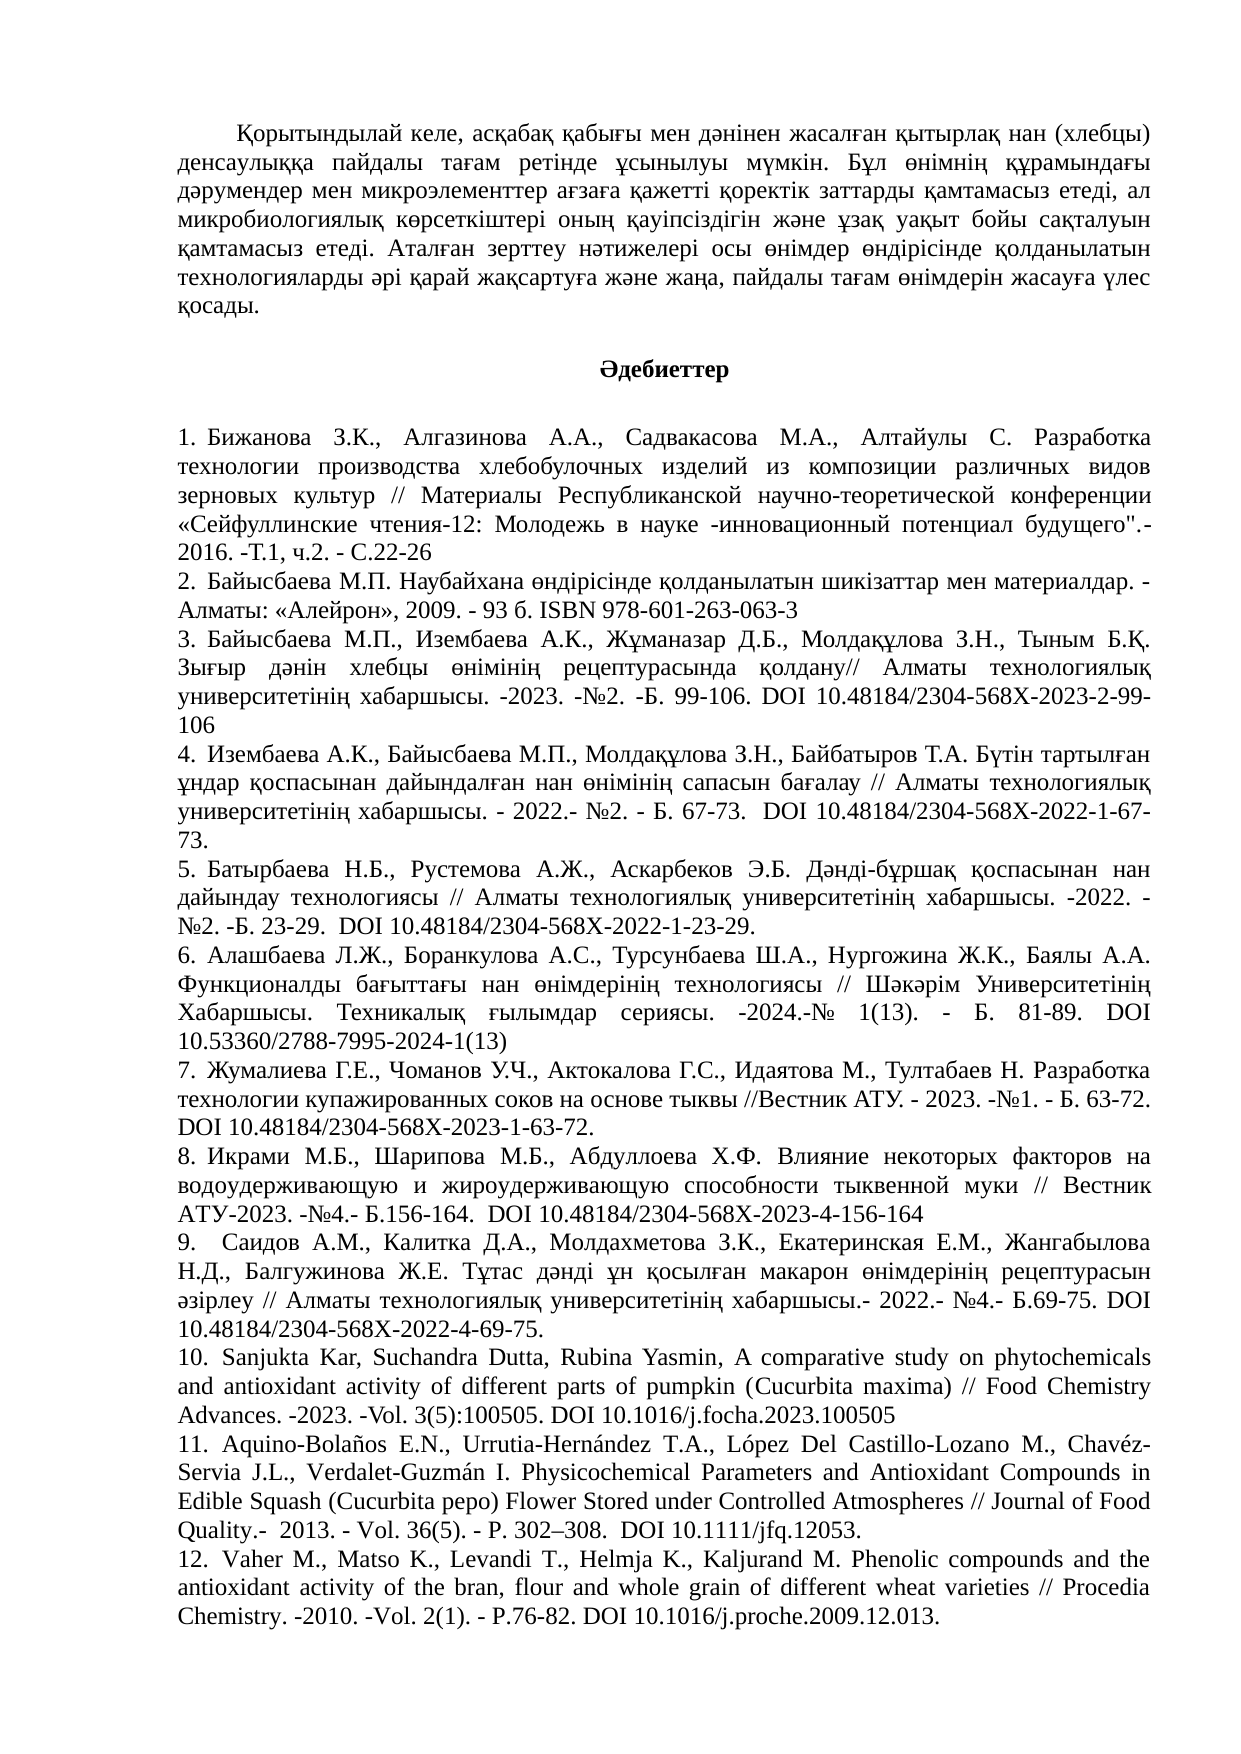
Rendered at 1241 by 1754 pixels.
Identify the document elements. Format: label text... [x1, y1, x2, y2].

subtitle Байысбаева М.П. Наубайхана өндірісінде қолданылатын шикізаттар мен материалдар. - Алматы: «Алейрон», 2009. - 93 б. ISBN 978-601-263-063-3 [177, 566, 1152, 624]
list Vaher M., Matso K., Levandi T., Helmja K., Kaljurand M. Phenolic compounds and the antioxidant activity of the bran, flour and whole grain of different wheat varieties // Procedia Chemistry. -2010. -Vol. 2(1). - P.76-82. DOI 10.1016/j.proche.2009.12.013. [177, 1544, 1152, 1630]
subtitle Алашбаева Л.Ж., Боранкулова А.С., Турсунбаева Ш.А., Нургожина Ж.К., Баялы А.А. Функционалды бағыттағы нан өнімдерінің технологиясы // Шәкәрім Университетінің Хабаршысы. Техникалық ғылымдар сериясы. -2024.-№ 1(13). - Б. 81-89. DOI 10.53360/2788-7995-2024-1(13) [177, 940, 1152, 1055]
list Саидов А.М., Калитка Д.А., Молдахметова З.К., Екатеринская Е.М., Жангабылова Н.Д., Балгужинова Ж.Е. Тұтас дәнді ұн қосылған макарон өнімдерінің рецептурасын әзірлеу // Алматы технологиялық университетінің хабаршысы.- 2022.- №4.- Б.69-75. DOI 10.48184/2304-568X-2022-4-69-75. [177, 1227, 1152, 1342]
list Aquino-Bolaños E.N., Urrutia-Hernández T.A., López Del Castillo-Lozano M., Chavéz-Servia J.L., Verdalet-Guzmán I. Physicochemical Parameters and Antioxidant Compounds in Edible Squash (Cucurbita pepo) Flower Stored under Controlled Atmospheres // Journal of Food Quality.- 2013. - Vol. 36(5). - P. 302–308. DOI 10.1111/jfq.12053. [177, 1429, 1152, 1544]
subtitle Байысбаева М.П., Изембаева А.К., Жұманазар Д.Б., Молдақұлова З.Н., Тыным Б.Қ. Зығыр дәнін хлебцы өнімінің рецептурасында қолдану// Алматы технологиялық университетінің хабаршысы. -2023. -№2. -Б. 99-106. DOI 10.48184/2304-568X-2023-2-99-106 [177, 624, 1152, 739]
subtitle Батырбаева Н.Б., Рустемова А.Ж., Аскарбеков Э.Б. Дәнді-бұршақ қоспасынан нан дайындау технологиясы // Алматы технологиялық университетінің хабаршысы. -2022. - №2. -Б. 23-29. DOI 10.48184/2304-568X-2022-1-23-29. [177, 854, 1152, 940]
list Жумалиева Г.Е., Чоманов У.Ч., Актокалова Г.С., Идаятова М., Тултабаев Н. Разработка технологии купажированных соков на основе тыквы //Вестник АТУ. - 2023. -№1. - Б. 63-72. DOI 10.48184/2304-568X-2023-1-63-72. [177, 1055, 1152, 1141]
subtitle Sanjukta Kar, Suchandra Dutta, Rubina Yasmin, A comparative study on phytochemicals and antioxidant activity of different parts of pumpkin (Cucurbita maxima) // Food Chemistry Advances. -2023. -Vol. 3(5):100505. DOI 10.1016/j.focha.2023.100505 [177, 1342, 1152, 1429]
text Әдебиеттер [177, 354, 1152, 383]
subtitle Изембаева А.К., Байысбаева М.П., Молдақұлова З.Н., Байбатыров Т.А. Бүтін тартылған ұндар қоспасынан дайындалған нан өнімінің сапасын бағалау // Алматы технологиялық университетінің хабаршысы. - 2022.- №2. - Б. 67-73. DOI 10.48184/2304-568X-2022-1-67-73. [177, 739, 1152, 854]
list Икрами М.Б., Шарипова М.Б., Абдуллоева Х.Ф. Влияние некоторых факторов на водоудерживающую и жироудерживающую способности тыквенной муки // Вестник АТУ-2023. -№4.- Б.156-164. DOI 10.48184/2304-568X-2023-4-156-164 [177, 1141, 1152, 1227]
text Қорытындылай келе, асқабақ қабығы мен дәнінен жасалған қытырлақ нан (хлебцы) денсаулыққа пайдалы тағам ретінде ұсынылуы мүмкін. Бұл өнімнің құрамындағы дәрумендер мен микроэлементтер ағзаға қажетті қоректік заттарды қамтамасыз етеді, ал микробиологиялық көрсеткіштері оның қауіпсіздігін және ұзақ уақыт бойы сақталуын қамтамасыз етеді. Аталған зерттеу нәтижелері осы өнімдер өндірісінде қолданылатын технологияларды әрі қарай жақсартуға және жаңа, пайдалы тағам өнімдерін жасауға үлес қосады. [177, 118, 1152, 319]
subtitle Бижанова З.К., Алгазинова А.А., Садвакасова М.А., Алтайулы С. Разработка технологии производства хлебобулочных изделий из композиции различных видов зерновых культур // Материалы Республиканской научно-теоретической конференции «Сейфуллинские чтения-12: Молодежь в науке -инновационный потенциал будущего".-2016. -Т.1, ч.2. - С.22-26 [177, 422, 1152, 566]
